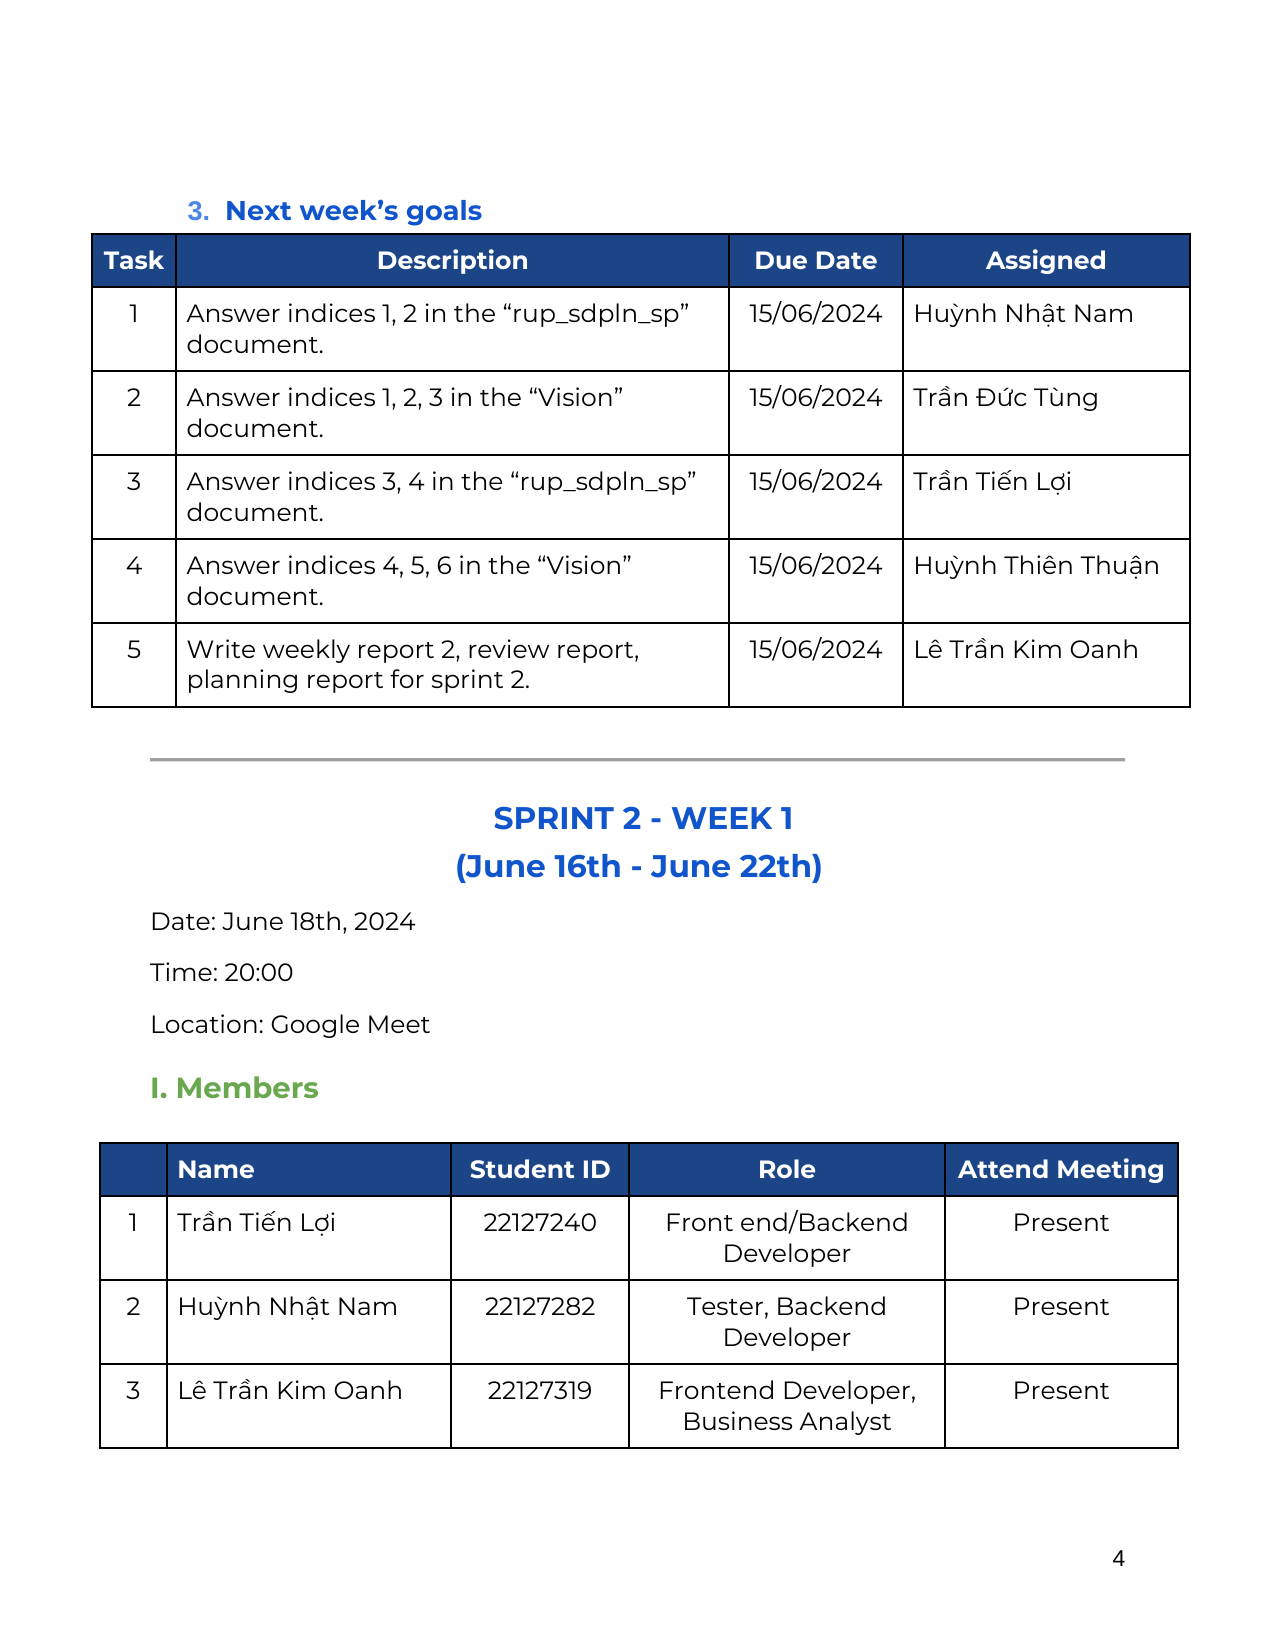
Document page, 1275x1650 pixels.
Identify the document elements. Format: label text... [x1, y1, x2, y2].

table_cell Huỳnh Thiên Thuận [904, 540, 1189, 622]
subtitle Location: Google Meet I. Members [150, 1009, 1128, 1142]
table_cell 15/06/2024 [730, 624, 902, 706]
title SPRINT 2 - WEEK 1 [150, 799, 1128, 837]
table_header Description [177, 235, 728, 286]
table_cell 1 [93, 288, 175, 370]
table_cell Front end/Backend Developer [630, 1197, 944, 1279]
subtitle Time: 20:00 [150, 958, 1128, 988]
table_cell Frontend Developer, Business Analyst [630, 1365, 944, 1447]
table_cell Present [946, 1281, 1177, 1363]
table_cell Huỳnh Nhật Nam [904, 288, 1189, 370]
table_cell 2 [101, 1281, 166, 1363]
subtitle Date: June 18th, 2024 [150, 906, 1128, 937]
table_cell Present [946, 1365, 1177, 1447]
table_header Assigned [904, 235, 1189, 286]
table_header Student ID [452, 1144, 628, 1195]
table_cell Tester, Backend Developer [630, 1281, 944, 1363]
table_cell Huỳnh Nhật Nam [168, 1281, 450, 1363]
title (June 16th - June 22th) [150, 847, 1128, 886]
table_cell 1 [101, 1197, 166, 1279]
table_cell 15/06/2024 [730, 372, 902, 454]
table_cell Write weekly report 2, review report, planning report for sprint 2. [177, 624, 728, 706]
table_cell Trần Tiến Lợi [168, 1197, 450, 1279]
table_cell Answer indices 1, 2, 3 in the “Vision” document. [177, 372, 728, 454]
table_cell 3 [101, 1365, 166, 1447]
table_cell Answer indices 4, 5, 6 in the “Vision” document. [177, 540, 728, 622]
table_header Name [168, 1144, 450, 1195]
table_header Task [93, 235, 175, 286]
table_header Due Date [730, 235, 902, 286]
table_cell Lê Trần Kim Oanh [904, 624, 1189, 706]
table_cell Present [946, 1197, 1177, 1279]
table_cell Lê Trần Kim Oanh [168, 1365, 450, 1447]
table_cell 15/06/2024 [730, 540, 902, 622]
table_cell Trần Tiến Lợi [904, 456, 1189, 538]
table_header Role [630, 1144, 944, 1195]
table_cell 2 [93, 372, 175, 454]
list Next week’s goals [187, 194, 1125, 228]
table_header [101, 1144, 166, 1195]
table_cell 15/06/2024 [730, 456, 902, 538]
table_header Attend Meeting [946, 1144, 1177, 1195]
table_cell Answer indices 1, 2 in the “rup_sdpln_sp” document. [177, 288, 728, 370]
table_cell 15/06/2024 [730, 288, 902, 370]
table_cell 3 [93, 456, 175, 538]
table_cell Answer indices 3, 4 in the “rup_sdpln_sp” document. [177, 456, 728, 538]
table_cell 22127240 [452, 1197, 628, 1279]
table_cell 4 [93, 540, 175, 622]
table_cell 22127319 [452, 1365, 628, 1447]
table_cell 22127282 [452, 1281, 628, 1363]
table_cell Trần Đức Tùng [904, 372, 1189, 454]
table_cell 5 [93, 624, 175, 706]
